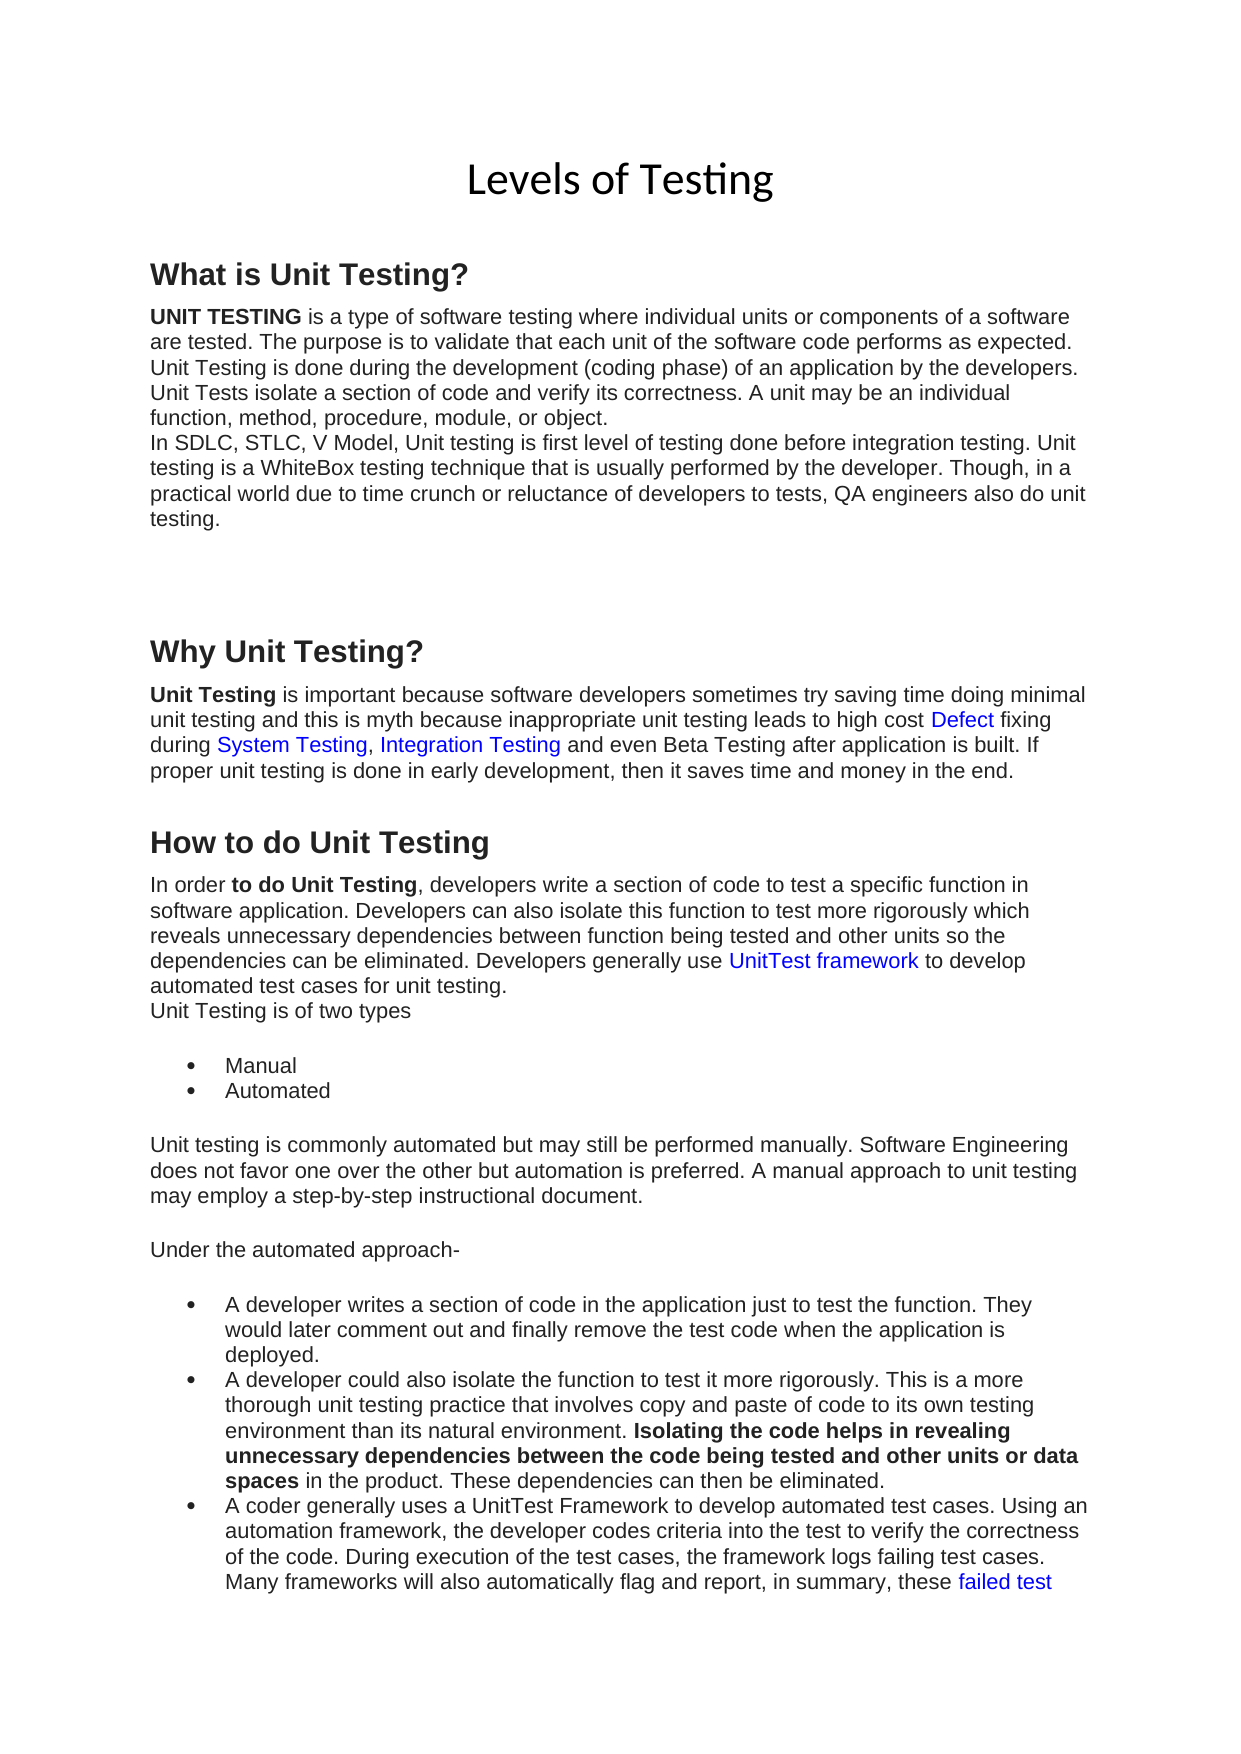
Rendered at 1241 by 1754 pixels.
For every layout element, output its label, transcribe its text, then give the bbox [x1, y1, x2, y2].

text Unit testing is commonly automated but may still be performed manually. Software Engineering does not favor one over the other but automation is preferred. A manual approach to unit testing may employ a step-by-step instructional document. [150, 1132, 1090, 1208]
subtitle What is Unit Testing? [150, 243, 1090, 291]
text Levels of Testing [150, 150, 1090, 206]
subtitle Why Unit Testing? [150, 621, 1090, 669]
list A developer writes a section of code in the application just to test the function. They would later comment out and finally remove the test code when the application is deployed. [187, 1292, 1090, 1367]
text Unit Testing is important because software developers sometimes try saving time doing minimal unit testing and this is myth because inappropriate unit testing leads to high cost Defect fixing during System Testing, Integration Testing and even Beta Testing after application is built. If proper unit testing is done in early development, then it saves time and money in the end. [150, 682, 1090, 783]
text How to do Unit Testing [150, 812, 1090, 860]
text Unit Testing is of two types [150, 998, 1090, 1024]
text Under the automated approach- [150, 1237, 1090, 1262]
list Manual [187, 1053, 1090, 1078]
text UNIT TESTING is a type of software testing where individual units or components of a software are tested. The purpose is to validate that each unit of the software code performs as expected. Unit Testing is done during the development (coding phase) of an application by the developers. Unit Tests isolate a section of code and verify its correctness. A unit may be an individual function, method, procedure, module, or object. [150, 304, 1090, 430]
list A developer could also isolate the function to test it more rigorously. This is a more thorough unit testing practice that involves copy and paste of code to its own testing environment than its natural environment. Isolating the code helps in revealing unnecessary dependencies between the code being tested and other units or data spaces in the product. These dependencies can then be eliminated. [187, 1367, 1090, 1493]
text In order to do Unit Testing, developers write a section of code to test a specific function in software application. Developers can also isolate this function to test more rigorously which reveals unnecessary dependencies between function being tested and other units so the dependencies can be eliminated. Developers generally use UnitTest framework to develop automated test cases for unit testing. [150, 872, 1090, 998]
list Automated [187, 1078, 1090, 1103]
text In SDLC, STLC, V Model, Unit testing is first level of testing done before integration testing. Unit testing is a WhiteBox testing technique that is usually performed by the developer. Though, in a practical world due to time crunch or reluctance of developers to tests, QA engineers also do unit testing. [150, 430, 1090, 531]
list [187, 1493, 1090, 1594]
